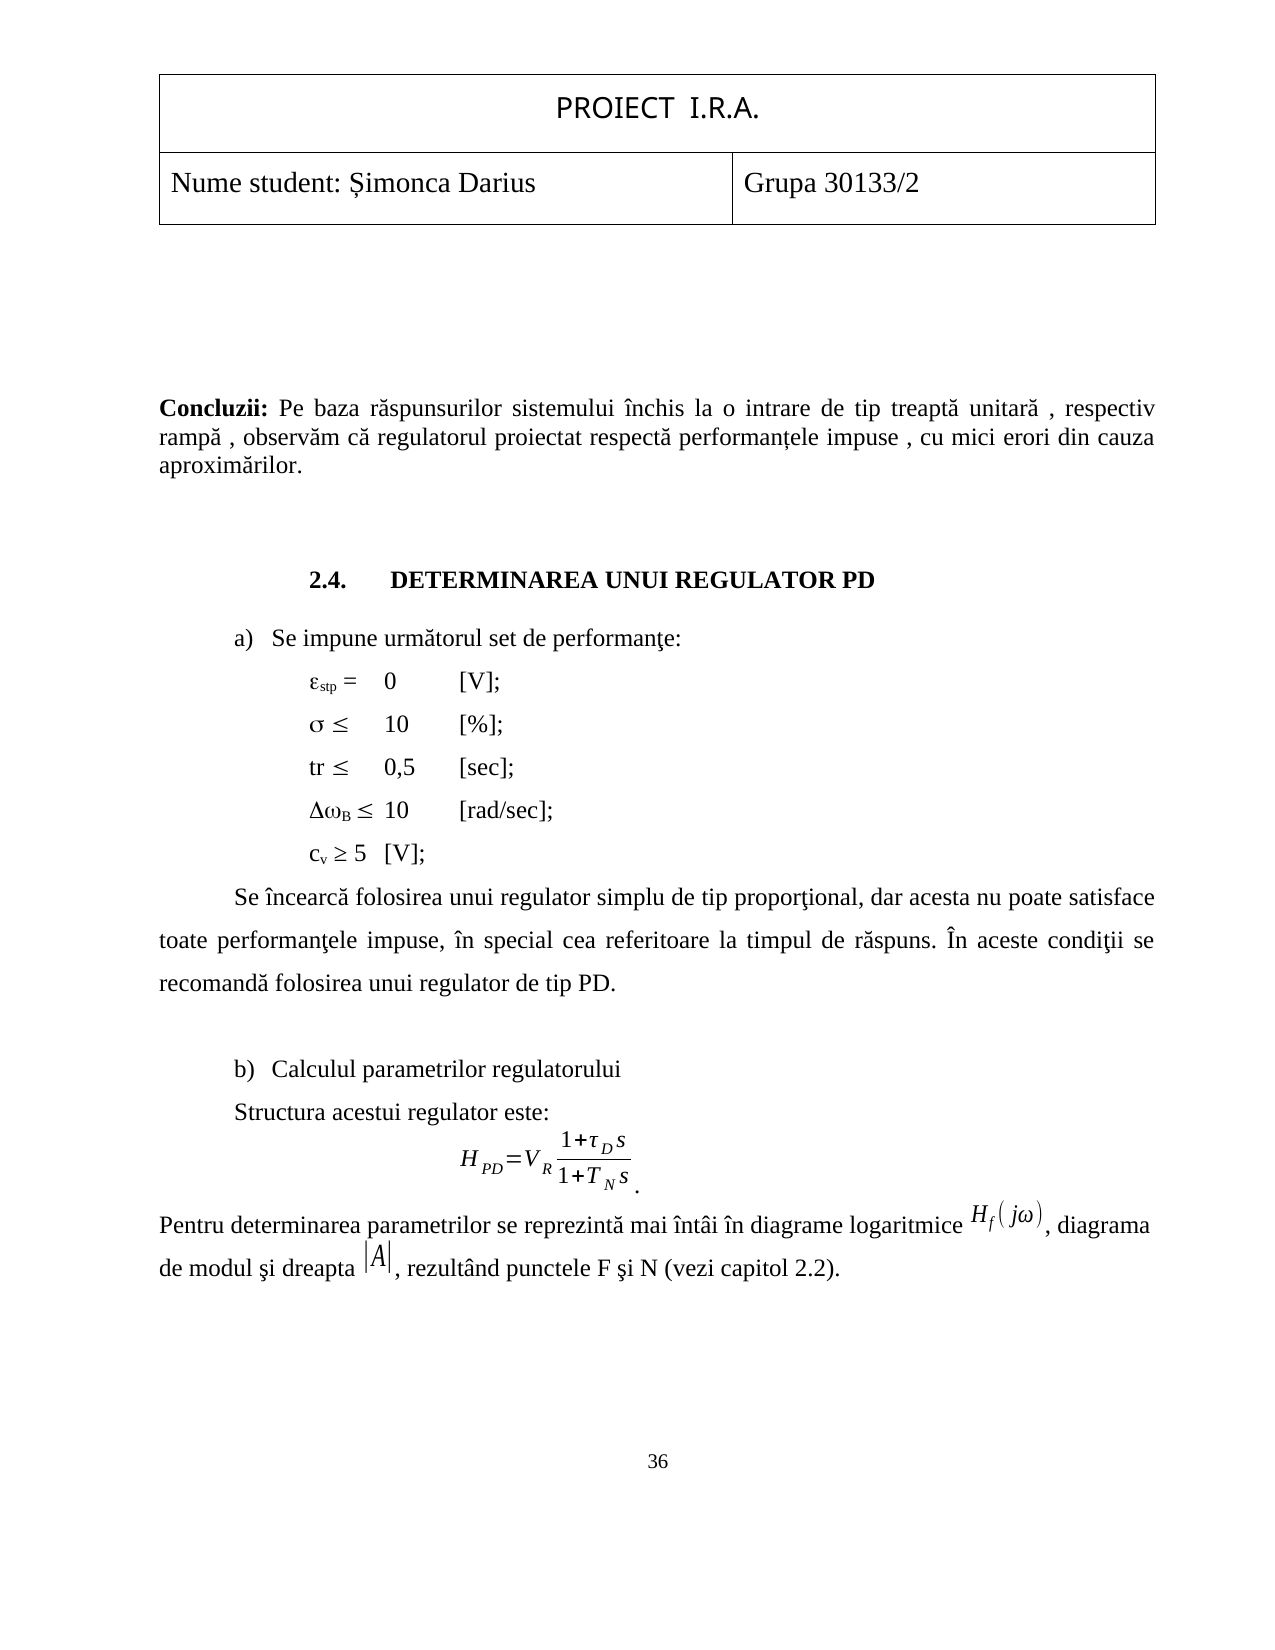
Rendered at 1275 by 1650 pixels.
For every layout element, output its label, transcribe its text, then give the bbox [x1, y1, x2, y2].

text Structura acestui regulator este: [159, 1097, 1156, 1126]
text stp = 0 [V]; [159, 666, 1156, 695]
list Calculul parametrilor regulatorului [234, 1054, 1156, 1083]
text Pentru determinarea parametrilor se reprezintă mai întâi în diagrame logaritmice , diagrama de modul şi dreapta , rezultând punctele F şi N (vezi capitol 2.2). [159, 1199, 1156, 1281]
text tr 0,5 [sec]; [159, 752, 1156, 781]
list Determinarea unui regulator PD [309, 565, 1156, 594]
text 10 [%]; [159, 709, 1156, 738]
text cv 5 [V]; [159, 838, 1156, 867]
text Se încearcă folosirea unui regulator simplu de tip proporţional, dar acesta nu poate satisface toate performanţele impuse, în special cea referitoare la timpul de răspuns. În aceste condiţii se recomandă folosirea unui regulator de tip PD. [159, 882, 1156, 997]
text Concluzii: Pe baza răspunsurilor sistemului închis la o intrare de tip treaptă unitară , respectiv rampă , observăm că regulatorul proiectat respectă performanțele impuse , cu mici erori din cauza aproximărilor. [159, 393, 1156, 479]
text B 10 [rad/sec]; [159, 795, 1156, 824]
list Se impune următorul set de performanţe: [234, 623, 1156, 652]
text . [384, 1126, 1156, 1199]
